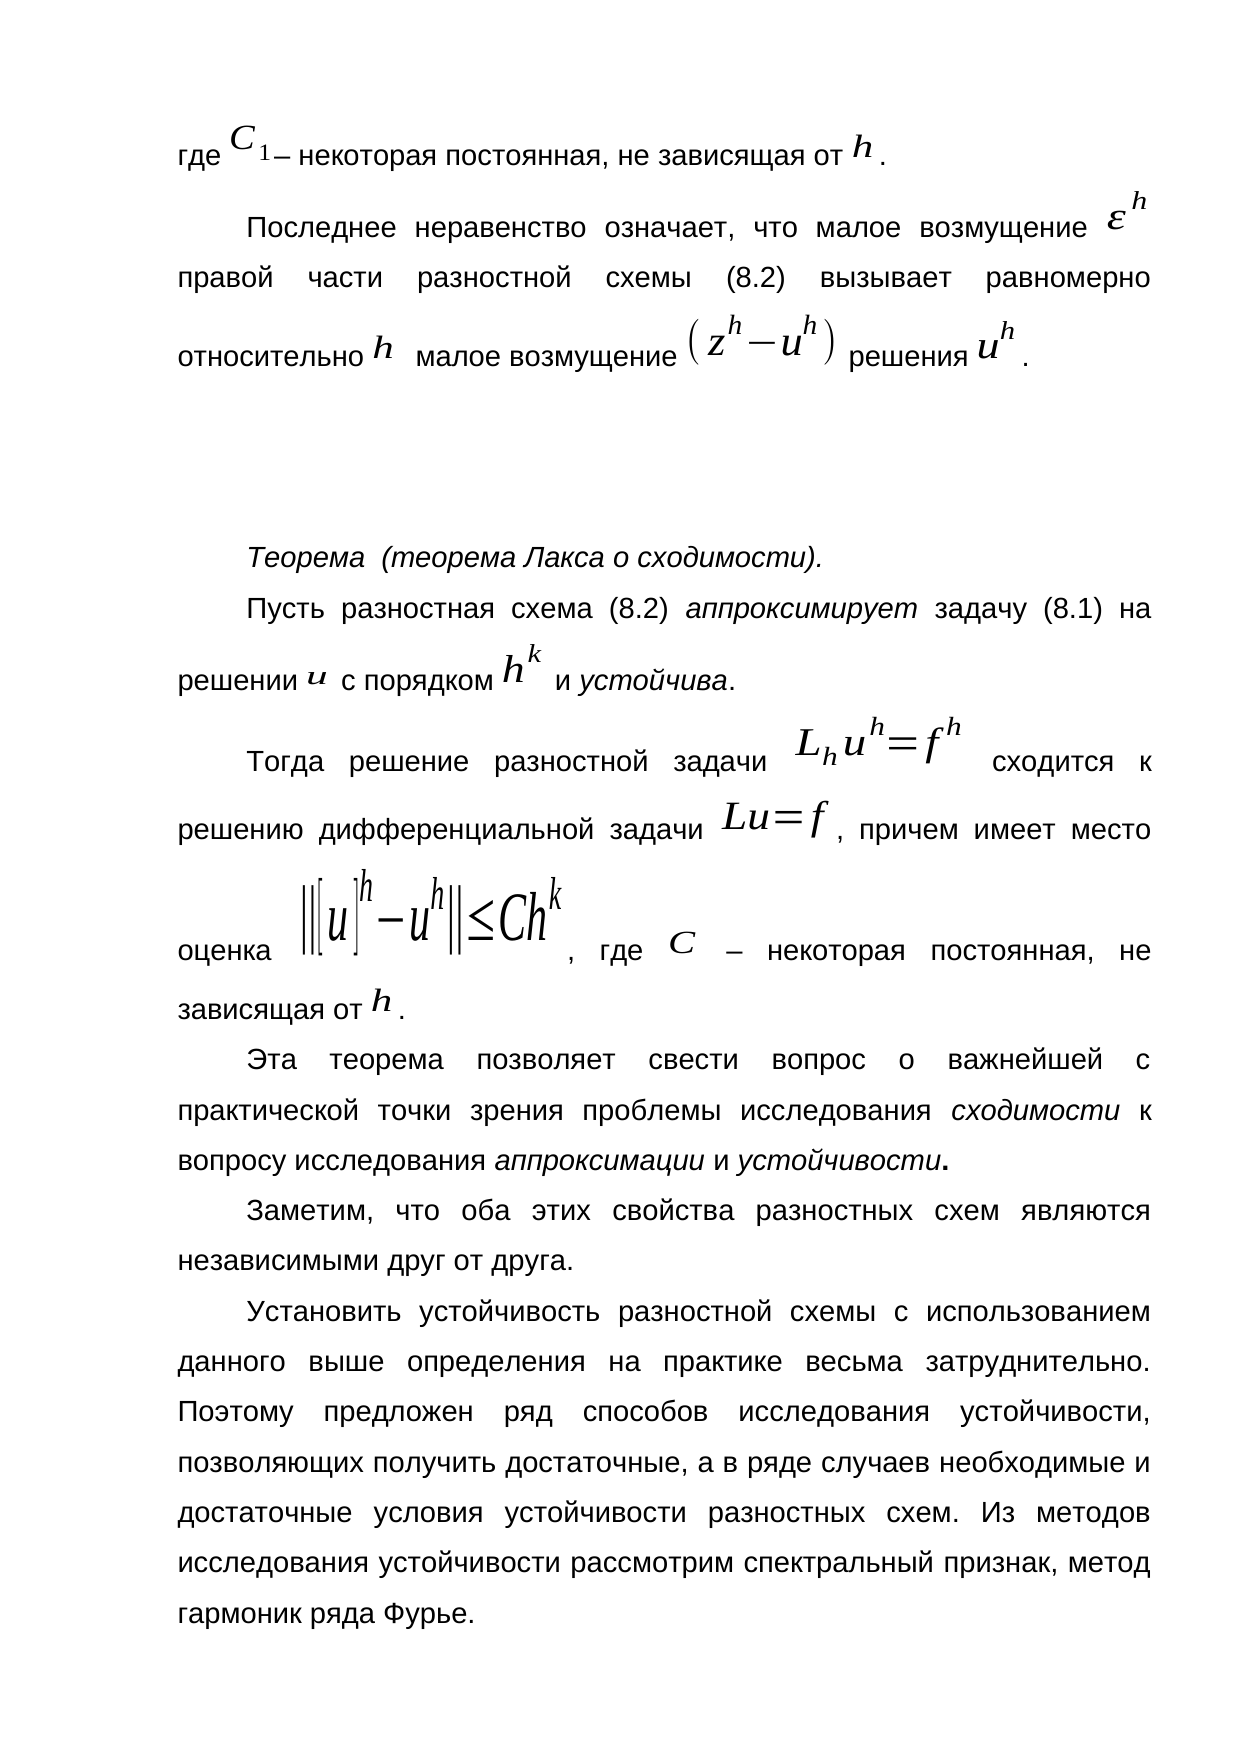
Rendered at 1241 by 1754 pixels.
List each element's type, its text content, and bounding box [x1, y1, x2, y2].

text Теорема (теорема Лакса о сходимости). [177, 540, 1152, 574]
text Последнее неравенство означает, что малое возмущение правой части разностной схемы (8.2) вызывает равномерно относительно малое возмущение решения . [177, 188, 1152, 373]
text Заметим, что оба этих свойства разностных схем являются независимыми друг от друга. [177, 1193, 1152, 1277]
text где – некоторая постоянная, не зависящая от . [177, 118, 1152, 171]
text Тогда решение разностной задачи сходится к решению дифференциальной задачи , причем имеет место оценка , где – некоторая постоянная, не зависящая от . [177, 713, 1152, 1025]
text Пусть разностная схема (8.2) аппроксимирует задачу (8.1) на решении с порядком и устойчива. [177, 591, 1152, 696]
text Эта теорема позволяет свести вопрос о важнейшей с практической точки зрения проблемы исследования сходимости к вопросу исследования аппроксимации и устойчивости. [177, 1042, 1152, 1176]
text Установить устойчивость разностной схемы с использованием данного выше определения на практике весьма затруднительно. Поэтому предложен ряд способов исследования устойчивости, позволяющих получить достаточные, а в ряде случаев необходимые и достаточные условия устойчивости разностных схем. Из методов исследования устойчивости рассмотрим спектральный признак, метод гармоник ряда Фурье. [177, 1294, 1152, 1629]
